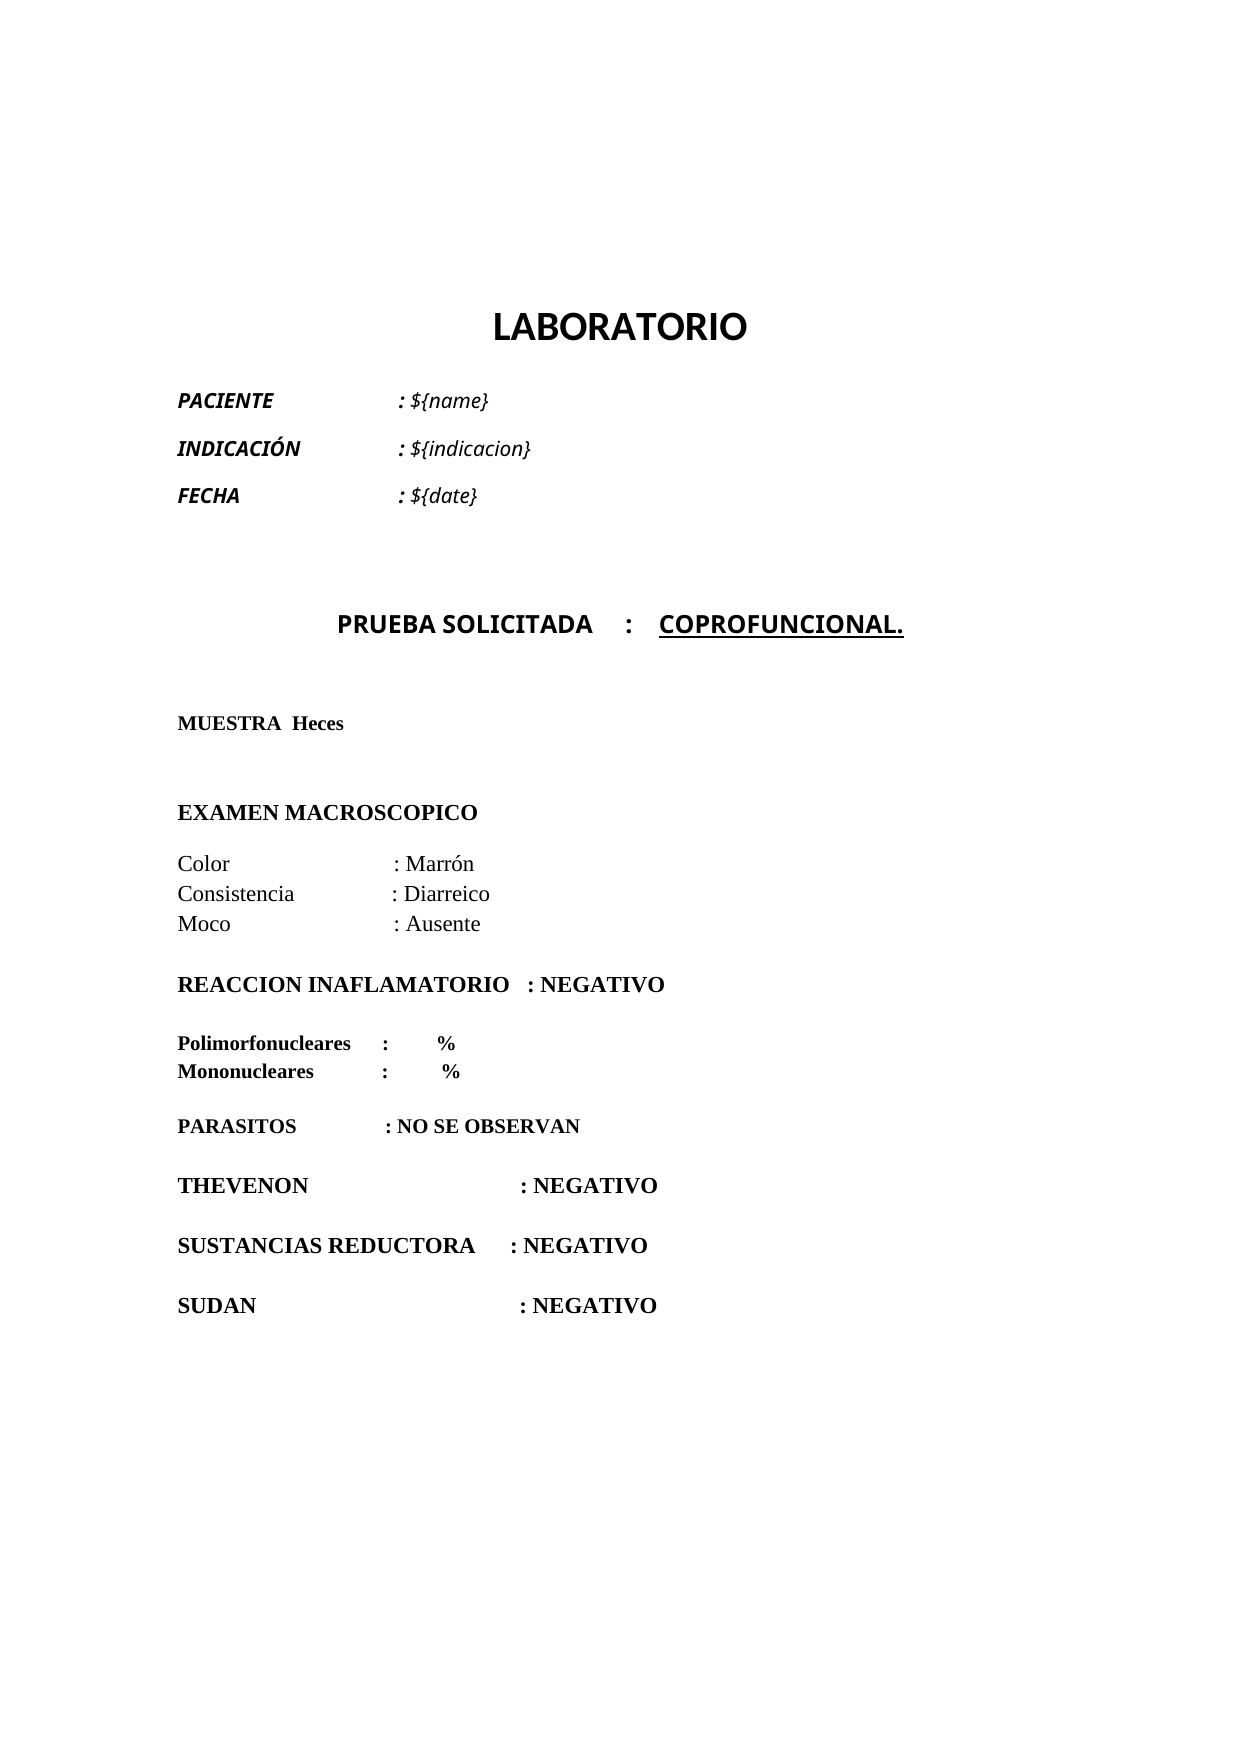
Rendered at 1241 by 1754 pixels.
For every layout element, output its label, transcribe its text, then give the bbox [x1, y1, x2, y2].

text Polimorfonucleares : % [177, 1031, 1063, 1055]
text SUDAN : NEGATIVO [177, 1292, 1063, 1319]
text INDICACIÓN : ${indicacion} [177, 434, 1063, 462]
text Consistencia : Diarreico [177, 880, 1063, 906]
text Mononucleares : % [177, 1059, 1063, 1083]
text FECHA : ${date} [177, 481, 1063, 509]
text THEVENON : NEGATIVO [177, 1172, 1063, 1198]
text Color : Marrón [177, 850, 1063, 876]
text SUSTANCIAS REDUCTORA : NEGATIVO [177, 1232, 1063, 1258]
text EXAMEN MACROSCOPICO [177, 799, 1063, 825]
text REACCION INAFLAMATORIO : NEGATIVO [177, 971, 1063, 997]
text PARASITOS : NO SE OBSERVAN [177, 1114, 1063, 1138]
text PACIENTE : ${name} [177, 387, 1063, 415]
text MUESTRA Heces [177, 711, 1063, 735]
text Moco : Ausente [177, 910, 1063, 937]
text PRUEBA SOLICITADA : COPROFUNCIONAL. [177, 607, 1063, 641]
text LABORATORIO [177, 300, 1063, 351]
